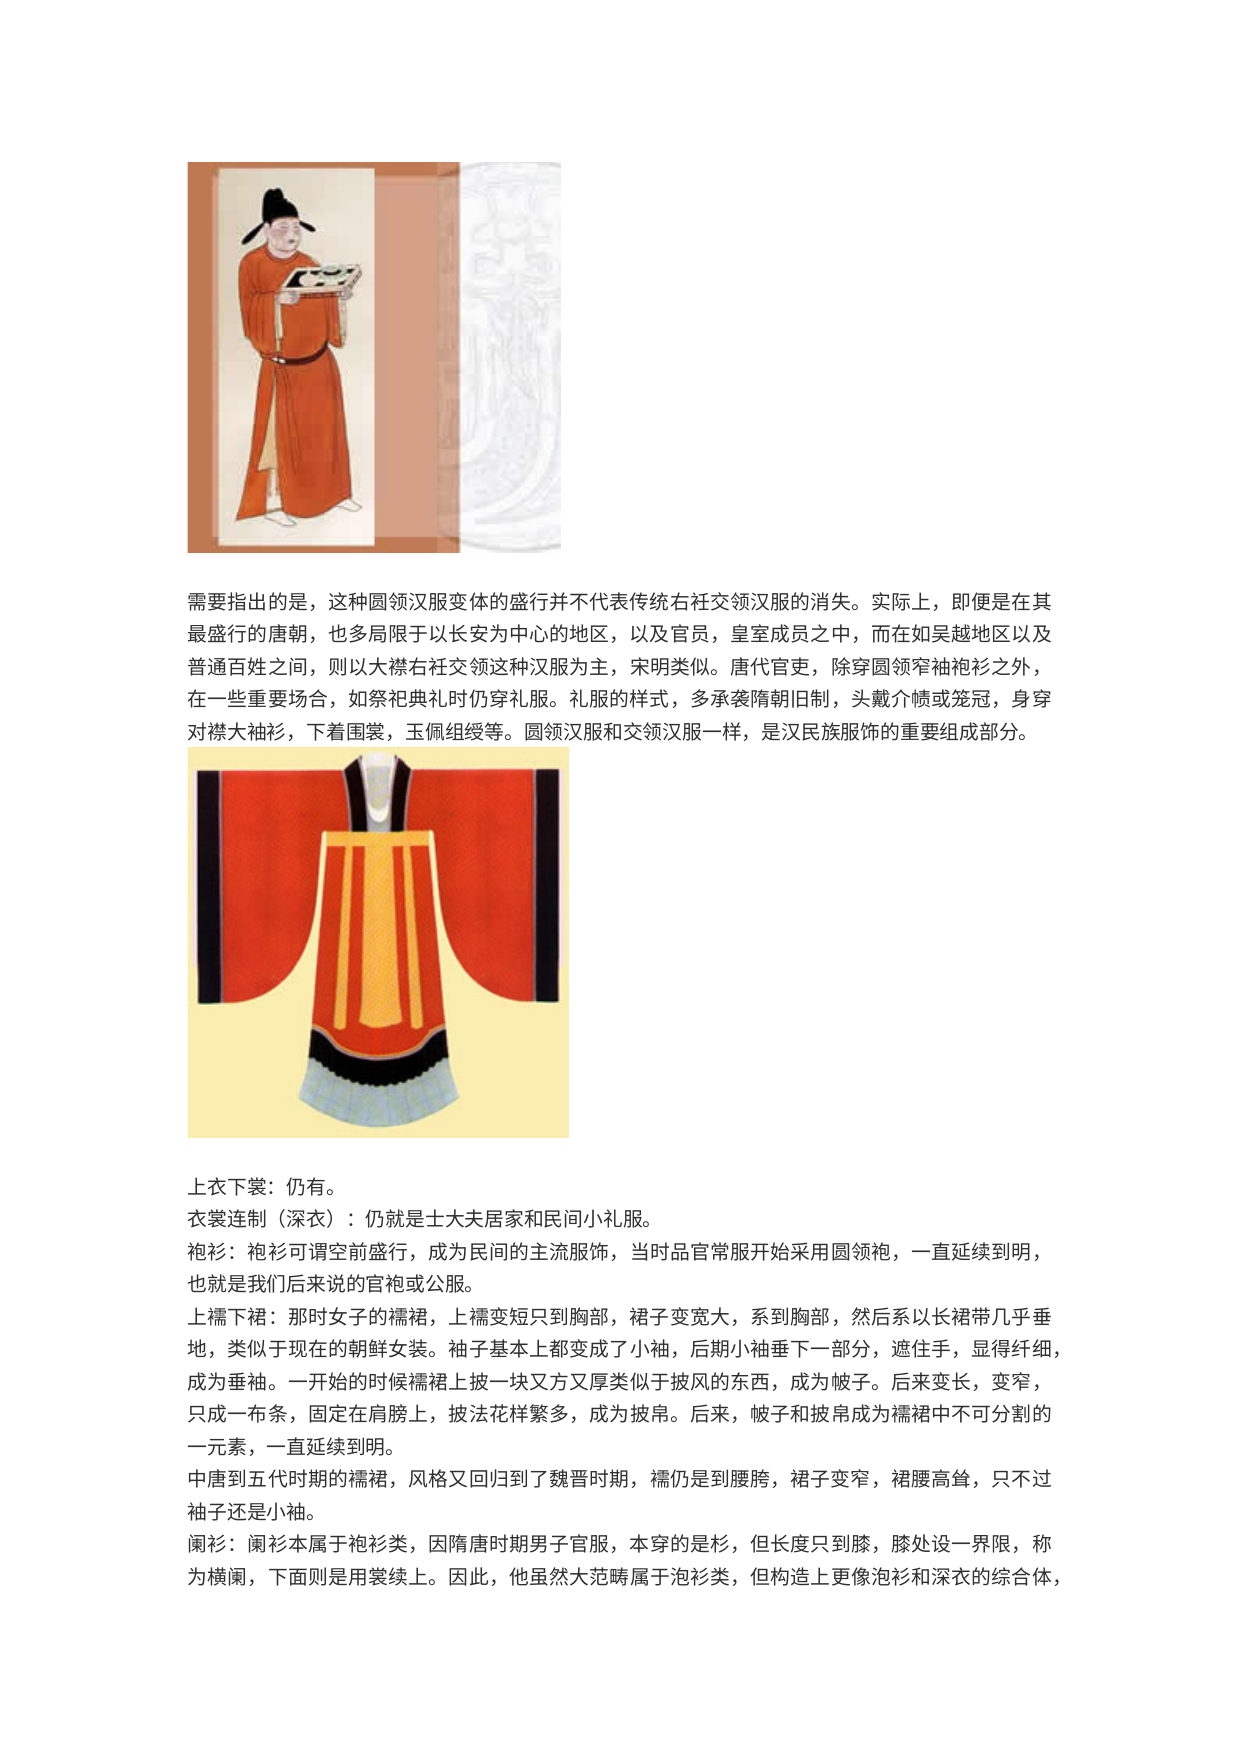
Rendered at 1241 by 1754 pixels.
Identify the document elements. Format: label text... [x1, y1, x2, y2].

picture [187, 162, 561, 553]
picture [187, 747, 569, 1138]
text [187, 1527, 1053, 1592]
text 中唐到五代时期的襦裙，风格又回归到了魏晋时期，襦仍是到腰胯，裙子变窄，裙腰高耸，只不过袖子还是小袖。 [187, 1462, 1053, 1527]
text 袍衫：袍衫可谓空前盛行，成为民间的主流服饰，当时品官常服开始采用圆领袍，一直延续到明，也就是我们后来说的官袍或公服。 [187, 1234, 1053, 1299]
text 衣裳连制（深衣）：仍就是士大夫居家和民间小礼服。 [187, 1202, 1053, 1234]
text 上衣下裳：仍有。 [187, 1169, 1053, 1202]
text 上襦下裙：那时女子的襦裙，上襦变短只到胸部，裙子变宽大，系到胸部，然后系以长裙带几乎垂地，类似于现在的朝鲜女装。袖子基本上都变成了小袖，后期小袖垂下一部分，遮住手，显得纤细，成为垂袖。一开始的时候襦裙上披一块又方又厚类似于披风的东西，成为帔子。后来变长，变窄，只成一布条，固定在肩膀上，披法花样繁多，成为披帛。后来，帔子和披帛成为襦裙中不可分割的一元素，一直延续到明。 [187, 1299, 1053, 1462]
text 需要指出的是，这种圆领汉服变体的盛行并不代表传统右衽交领汉服的消失。实际上，即便是在其最盛行的唐朝，也多局限于以长安为中心的地区，以及官员，皇室成员之中，而在如吴越地区以及普通百姓之间，则以大襟右衽交领这种汉服为主，宋明类似。唐代官吏，除穿圆领窄袖袍衫之外，在一些重要场合，如祭祀典礼时仍穿礼服。礼服的样式，多承袭隋朝旧制，头戴介帻或笼冠，身穿对襟大袖衫，下着围裳，玉佩组绶等。圆领汉服和交领汉服一样，是汉民族服饰的重要组成部分。 [187, 584, 1053, 747]
